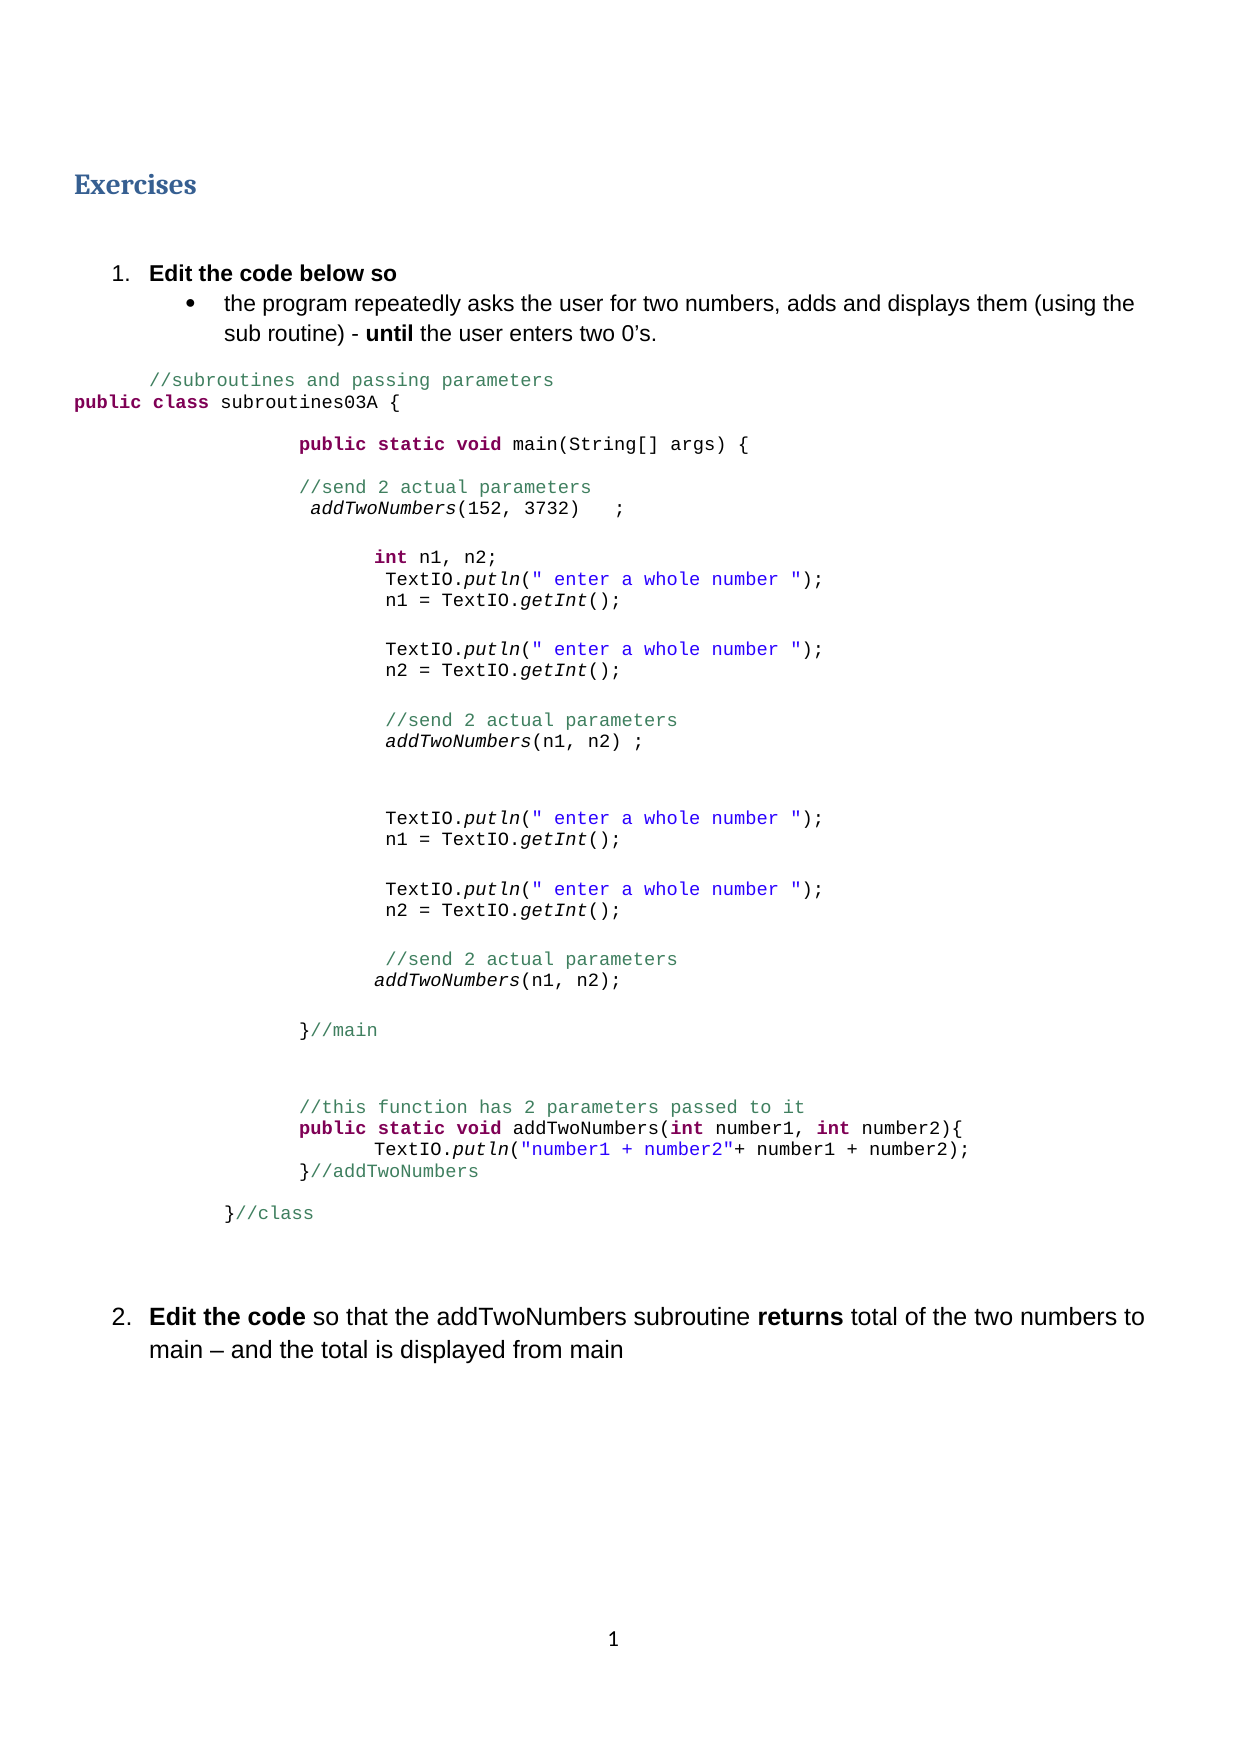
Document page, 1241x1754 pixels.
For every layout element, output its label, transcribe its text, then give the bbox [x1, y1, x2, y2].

text n2 = TextIO.getInt(); [74, 661, 1152, 682]
text //subroutines and passing parameters [74, 371, 1152, 392]
list Edit the code below so [111, 260, 1152, 286]
text //send 2 actual parameters [74, 477, 1152, 499]
text }//main [74, 1020, 1152, 1042]
text public static void addTwoNumbers(int number1, int number2){ [74, 1119, 1152, 1140]
text public static void main(String[] args) { [74, 435, 1152, 456]
list the program repeatedly asks the user for two numbers, adds and displays them (using the sub routine) - until the user enters two 0’s. [186, 290, 1152, 347]
text //send 2 actual parameters [74, 710, 1152, 732]
text TextIO.putln("number1 + number2"+ number1 + number2); [74, 1140, 1152, 1161]
text //send 2 actual parameters [74, 950, 1152, 971]
subtitle Exercises [74, 168, 1152, 202]
list Edit the code so that the addTwoNumbers subroutine returns total of the two numbers to main – and the total is displayed from main [111, 1302, 1152, 1364]
text //this function has 2 parameters passed to it [74, 1098, 1152, 1119]
text TextIO.putln(" enter a whole number "); [74, 640, 1152, 661]
text TextIO.putln(" enter a whole number "); [74, 569, 1152, 591]
text addTwoNumbers(152, 3732) ; [74, 499, 1152, 520]
text int n1, n2; [74, 548, 1152, 569]
text TextIO.putln(" enter a whole number "); [74, 879, 1152, 901]
text n1 = TextIO.getInt(); [74, 830, 1152, 851]
text n1 = TextIO.getInt(); [74, 591, 1152, 612]
text addTwoNumbers(n1, n2) ; [74, 732, 1152, 753]
text }//class [74, 1204, 1152, 1225]
text }//addTwoNumbers [74, 1161, 1152, 1183]
text public class subroutines03A { [74, 392, 1152, 414]
text TextIO.putln(" enter a whole number "); [74, 809, 1152, 830]
text addTwoNumbers(n1, n2); [74, 971, 1152, 992]
text n2 = TextIO.getInt(); [74, 901, 1152, 922]
